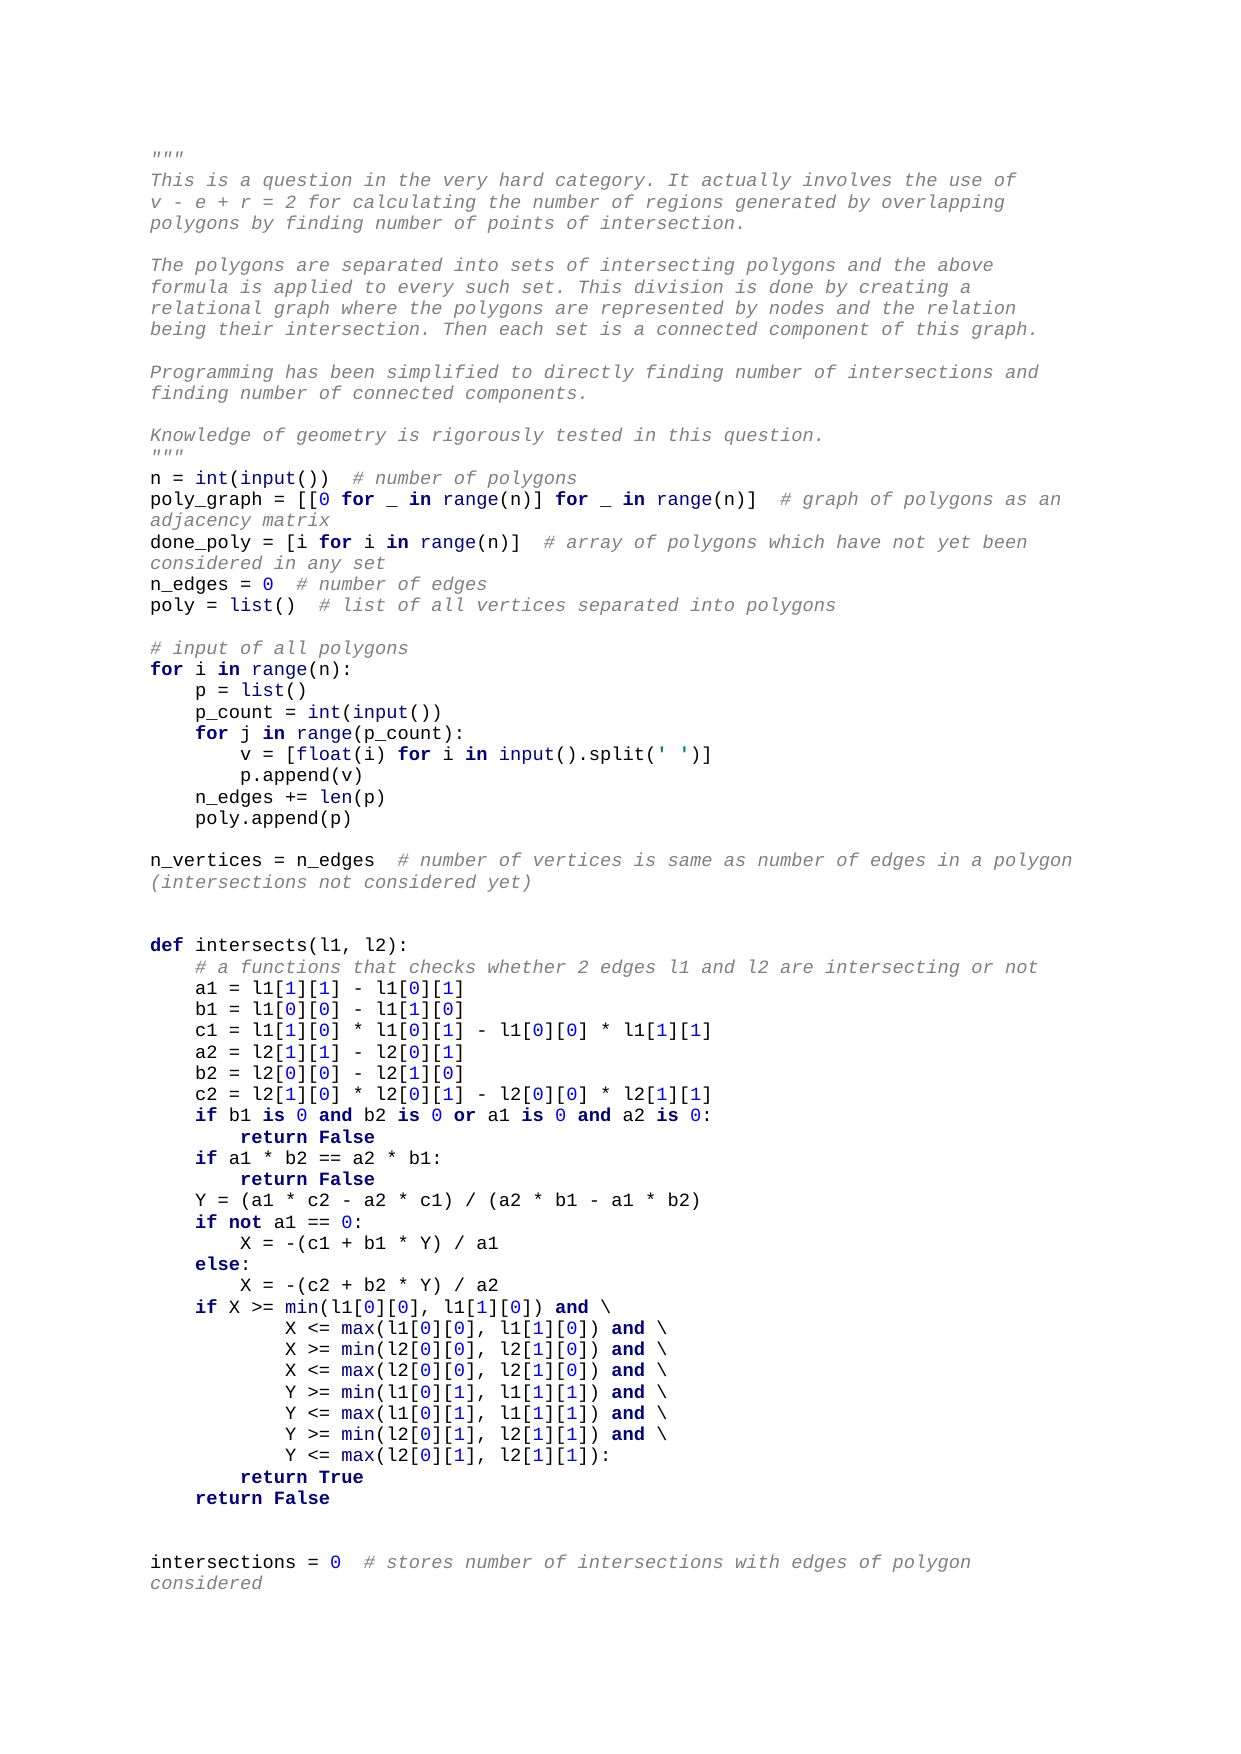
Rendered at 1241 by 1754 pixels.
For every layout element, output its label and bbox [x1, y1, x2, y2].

text [150, 150, 1090, 1595]
